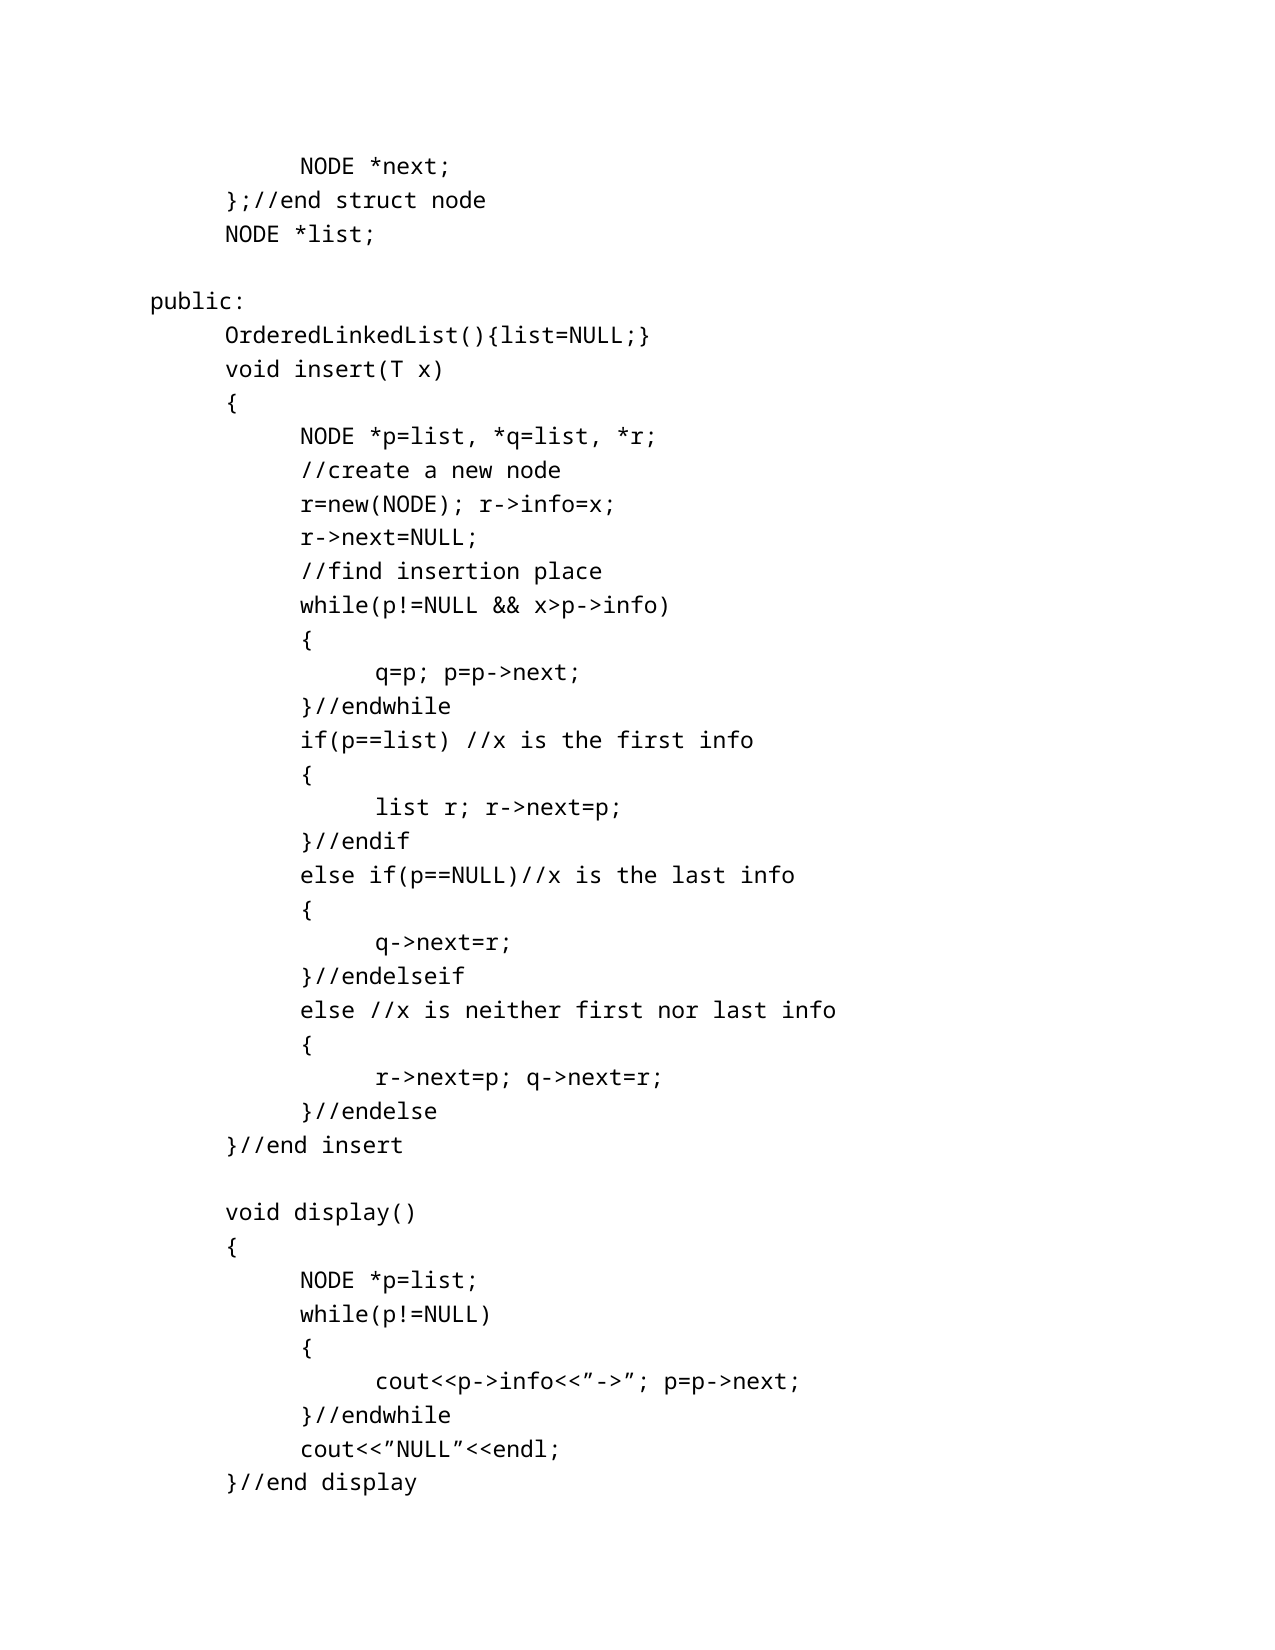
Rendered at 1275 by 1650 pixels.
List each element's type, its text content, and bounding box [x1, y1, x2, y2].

text OrderedLinkedList(){list=NULL;} [150, 319, 1125, 350]
text }//endwhile [150, 1399, 1125, 1430]
text { [150, 1027, 1125, 1059]
text }//endwhile [150, 690, 1125, 721]
text }//end insert [150, 1129, 1125, 1160]
text NODE *list; [150, 217, 1125, 249]
text q=p; p=p->next; [150, 656, 1125, 687]
text { [150, 1230, 1125, 1261]
text while(p!=NULL) [150, 1297, 1125, 1329]
text }//endelseif [150, 960, 1125, 991]
text }//end display [150, 1466, 1125, 1497]
text //create a new node [150, 454, 1125, 485]
text cout<<”NULL”<<endl; [150, 1432, 1125, 1464]
text public: [150, 285, 1125, 316]
text while(p!=NULL && x>p->info) [150, 589, 1125, 620]
text r->next=p; q->next=r; [300, 1061, 1125, 1092]
text NODE *next; [150, 150, 1125, 181]
text r=new(NODE); r->info=x; [150, 487, 1125, 519]
text }//endif [150, 825, 1125, 856]
text else //x is neither first nor last info [150, 994, 1125, 1025]
text else if(p==NULL)//x is the last info [150, 859, 1125, 890]
text void insert(T x) [150, 352, 1125, 384]
text list r; r->next=p; [150, 791, 1125, 822]
text }//endelse [150, 1095, 1125, 1126]
text q->next=r; [150, 926, 1125, 957]
text };//end struct node [150, 184, 1125, 215]
text //find insertion place [150, 555, 1125, 586]
text { [150, 892, 1125, 924]
text void display() [150, 1196, 1125, 1227]
text NODE *p=list, *q=list, *r; [150, 420, 1125, 451]
text cout<<p->info<<”->”; p=p->next; [150, 1365, 1125, 1396]
text { [150, 1331, 1125, 1362]
text { [150, 386, 1125, 417]
text { [150, 757, 1125, 789]
text if(p==list) //x is the first info [150, 724, 1125, 755]
text { [150, 622, 1125, 654]
text NODE *p=list; [150, 1264, 1125, 1295]
text r->next=NULL; [150, 521, 1125, 552]
